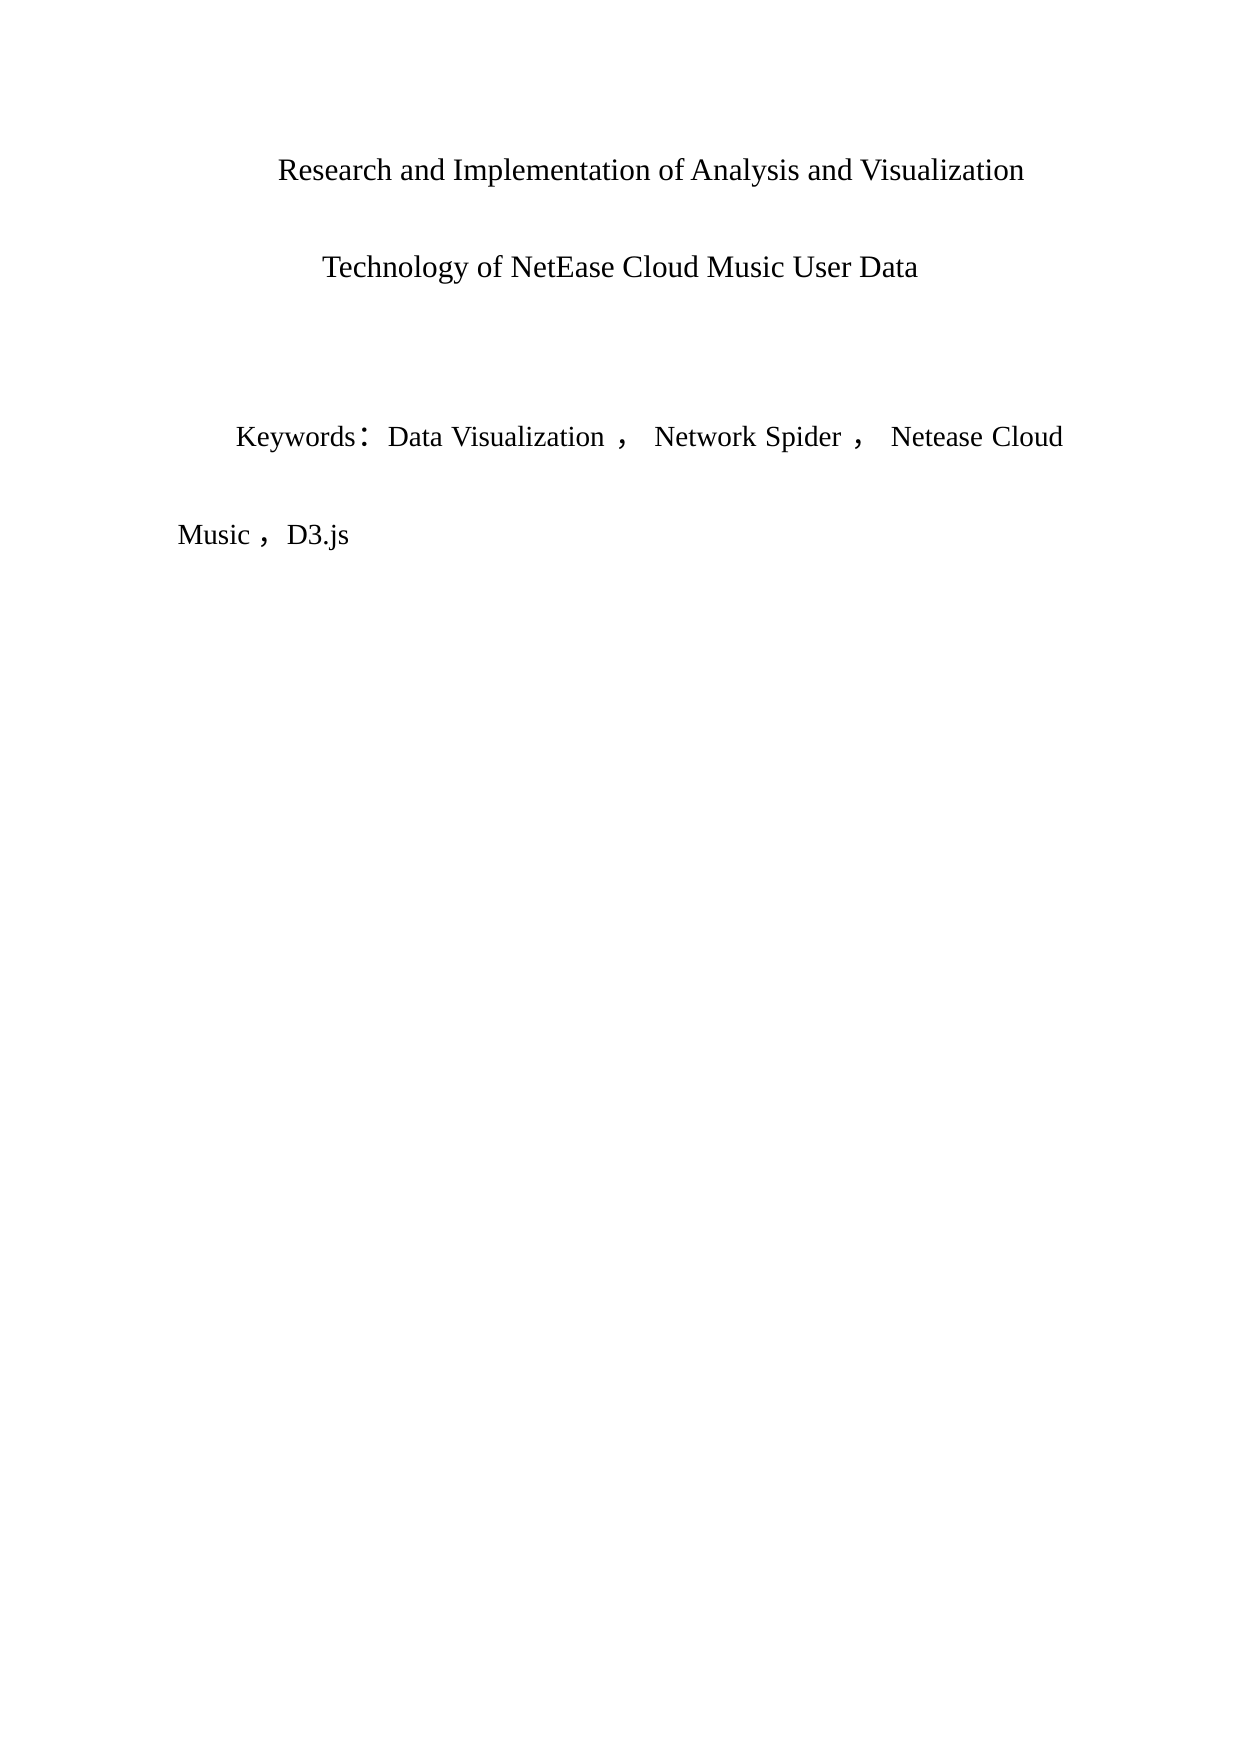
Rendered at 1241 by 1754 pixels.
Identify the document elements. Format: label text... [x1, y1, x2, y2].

text Research and Implementation of Analysis and Visualization Technology of NetEase Cloud Music User Data [177, 136, 1063, 299]
text Keywords：Data Visualization ， Network Spider ， Netease Cloud Music ，D3.js [177, 401, 1063, 564]
